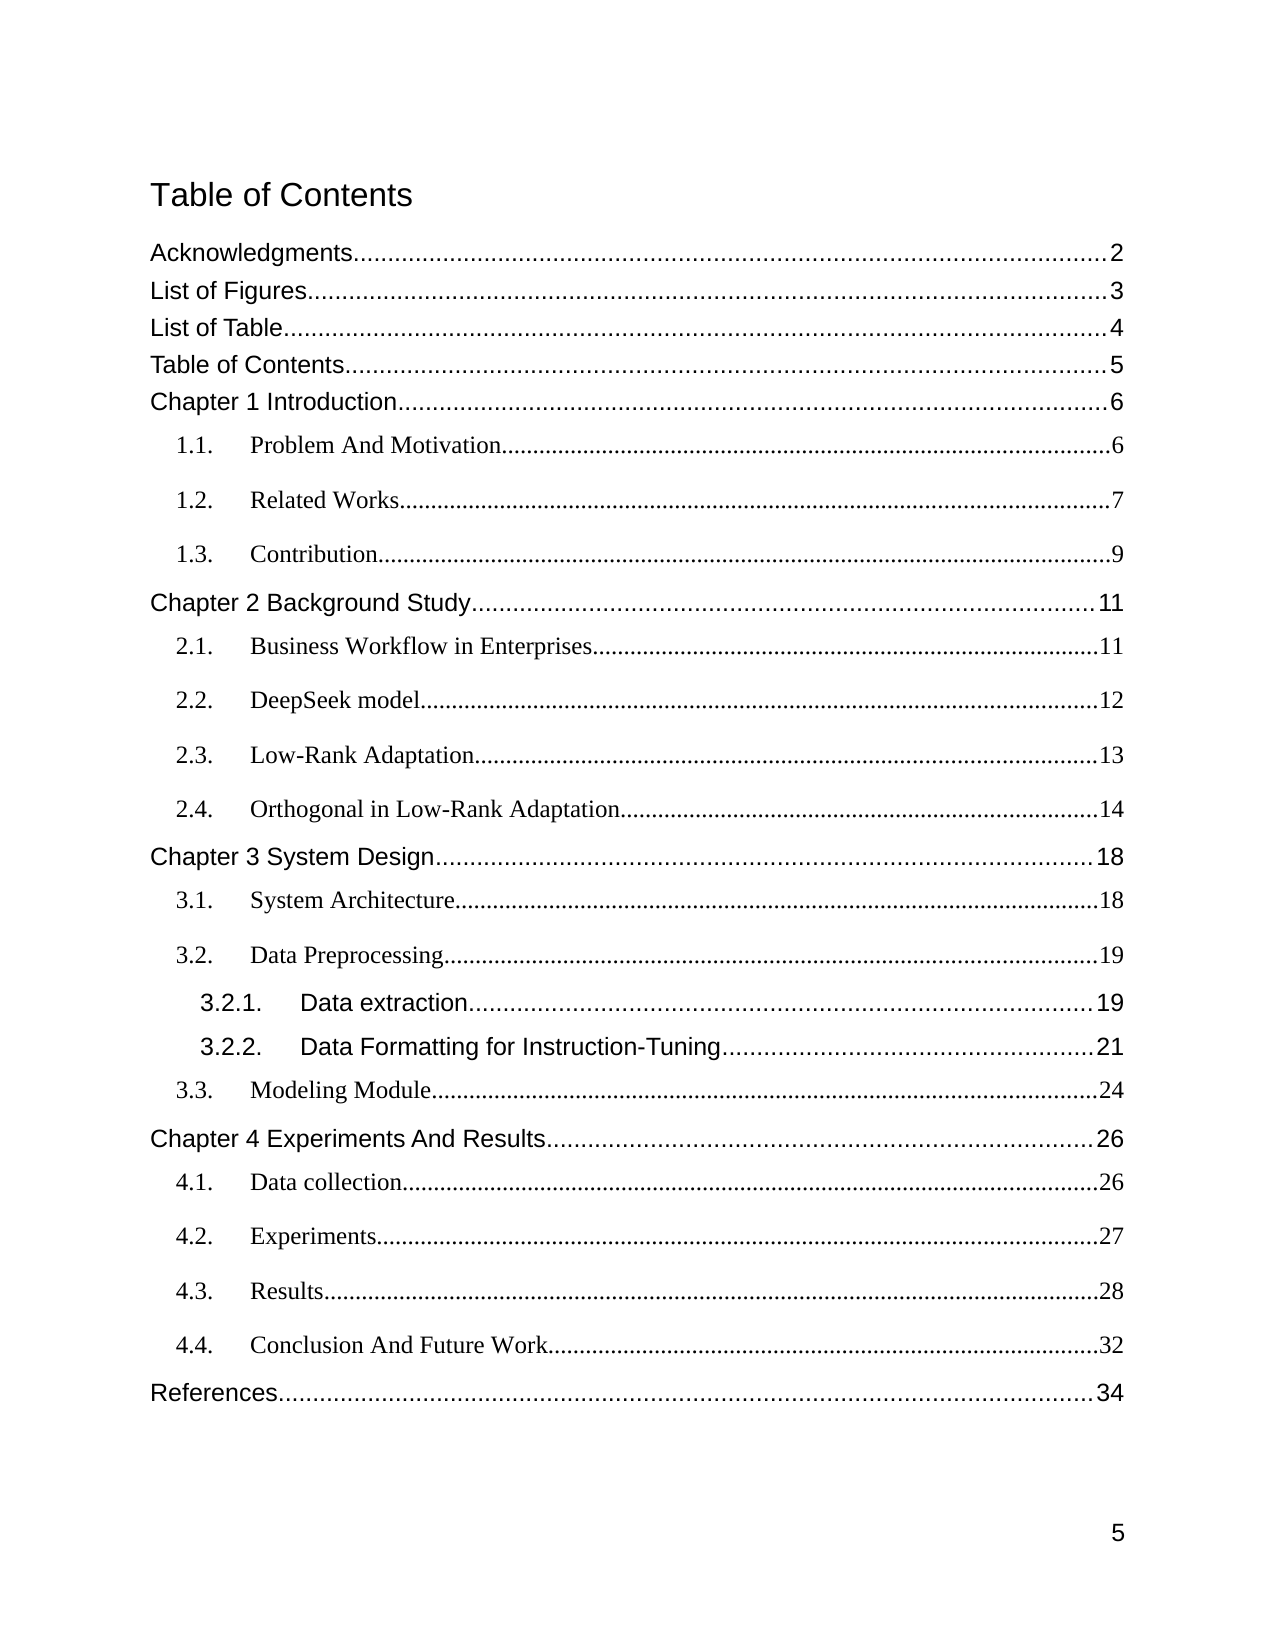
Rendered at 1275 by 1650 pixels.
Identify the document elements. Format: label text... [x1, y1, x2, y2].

text 1.3. Contribution 9 [176, 539, 1125, 568]
text 2.2. DeepSeek model 12 [176, 685, 1125, 714]
text Chapter 2 Background Study 11 [150, 587, 1125, 616]
text Table of Contents 5 [150, 350, 1125, 379]
text 4.1. Data collection 26 [176, 1167, 1125, 1196]
text 3.1. System Architecture 18 [176, 886, 1125, 914]
text 3.3. Modeling Module 24 [176, 1075, 1125, 1104]
text References 34 [150, 1378, 1125, 1407]
text Table of Contents [150, 175, 1125, 213]
text List of Table 4 [150, 313, 1125, 342]
text 3.2.2. Data Formatting for Instruction-Tuning 21 [200, 1032, 1125, 1061]
text 2.1. Business Workflow in Enterprises 11 [176, 631, 1125, 660]
text 3.2.1. Data extraction 19 [200, 988, 1125, 1017]
text 4.3. Results 28 [176, 1276, 1125, 1304]
text Chapter 3 System Design 18 [150, 842, 1125, 871]
text 2.4. Orthogonal in Low-Rank Adaptation 14 [176, 794, 1125, 823]
text 4.4. Conclusion And Future Work 32 [176, 1330, 1125, 1359]
text 1.2. Related Works 7 [176, 485, 1125, 514]
text 3.2. Data Preprocessing 19 [176, 940, 1125, 969]
text 4.2. Experiments 27 [176, 1221, 1125, 1250]
text Chapter 4 Experiments And Results 26 [150, 1123, 1125, 1152]
text Chapter 1 Introduction 6 [150, 387, 1125, 416]
text 2.3. Low-Rank Adaptation 13 [176, 740, 1125, 768]
text 1.1. Problem And Motivation 6 [176, 431, 1125, 459]
text List of Figures 3 [150, 276, 1125, 304]
text Acknowledgments 2 [150, 238, 1125, 267]
